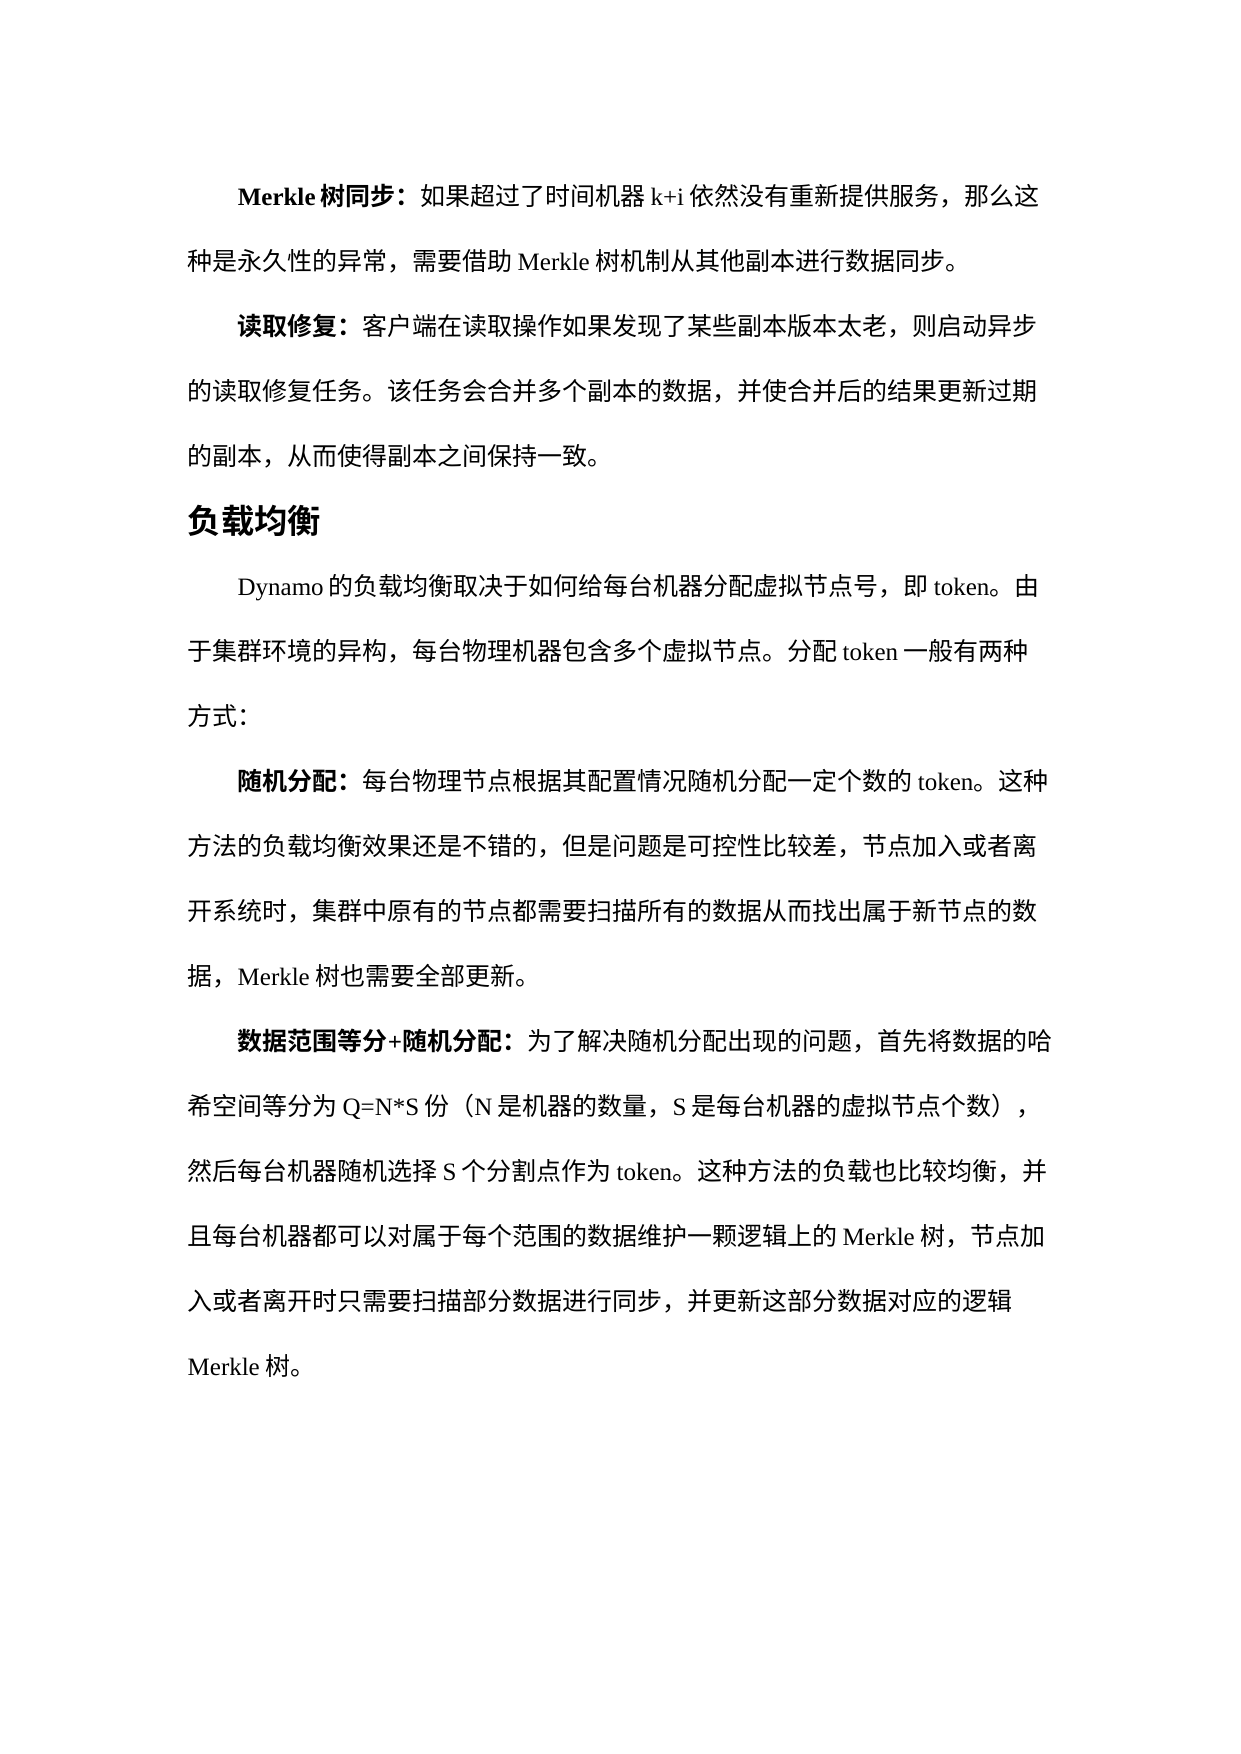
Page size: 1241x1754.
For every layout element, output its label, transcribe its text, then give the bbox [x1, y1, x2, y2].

text Merkle树同步：如果超过了时间机器k+i依然没有重新提供服务，那么这种是永久性的异常，需要借助Merkle树机制从其他副本进行数据同步。 [187, 162, 1053, 292]
subtitle 负载均衡 [187, 487, 1053, 552]
text 数据范围等分+随机分配：为了解决随机分配出现的问题，首先将数据的哈希空间等分为Q=N*S份（N是机器的数量，S是每台机器的虚拟节点个数），然后每台机器随机选择S个分割点作为token。这种方法的负载也比较均衡，并且每台机器都可以对属于每个范围的数据维护一颗逻辑上的Merkle树，节点加入或者离开时只需要扫描部分数据进行同步，并更新这部分数据对应的逻辑Merkle树。 [187, 1007, 1053, 1397]
text 读取修复：客户端在读取操作如果发现了某些副本版本太老，则启动异步的读取修复任务。该任务会合并多个副本的数据，并使合并后的结果更新过期的副本，从而使得副本之间保持一致。 [187, 292, 1053, 487]
text 随机分配：每台物理节点根据其配置情况随机分配一定个数的token。这种方法的负载均衡效果还是不错的，但是问题是可控性比较差，节点加入或者离开系统时，集群中原有的节点都需要扫描所有的数据从而找出属于新节点的数据，Merkle树也需要全部更新。 [187, 747, 1053, 1007]
text Dynamo的负载均衡取决于如何给每台机器分配虚拟节点号，即token。由于集群环境的异构，每台物理机器包含多个虚拟节点。分配token一般有两种方式： [187, 552, 1053, 747]
